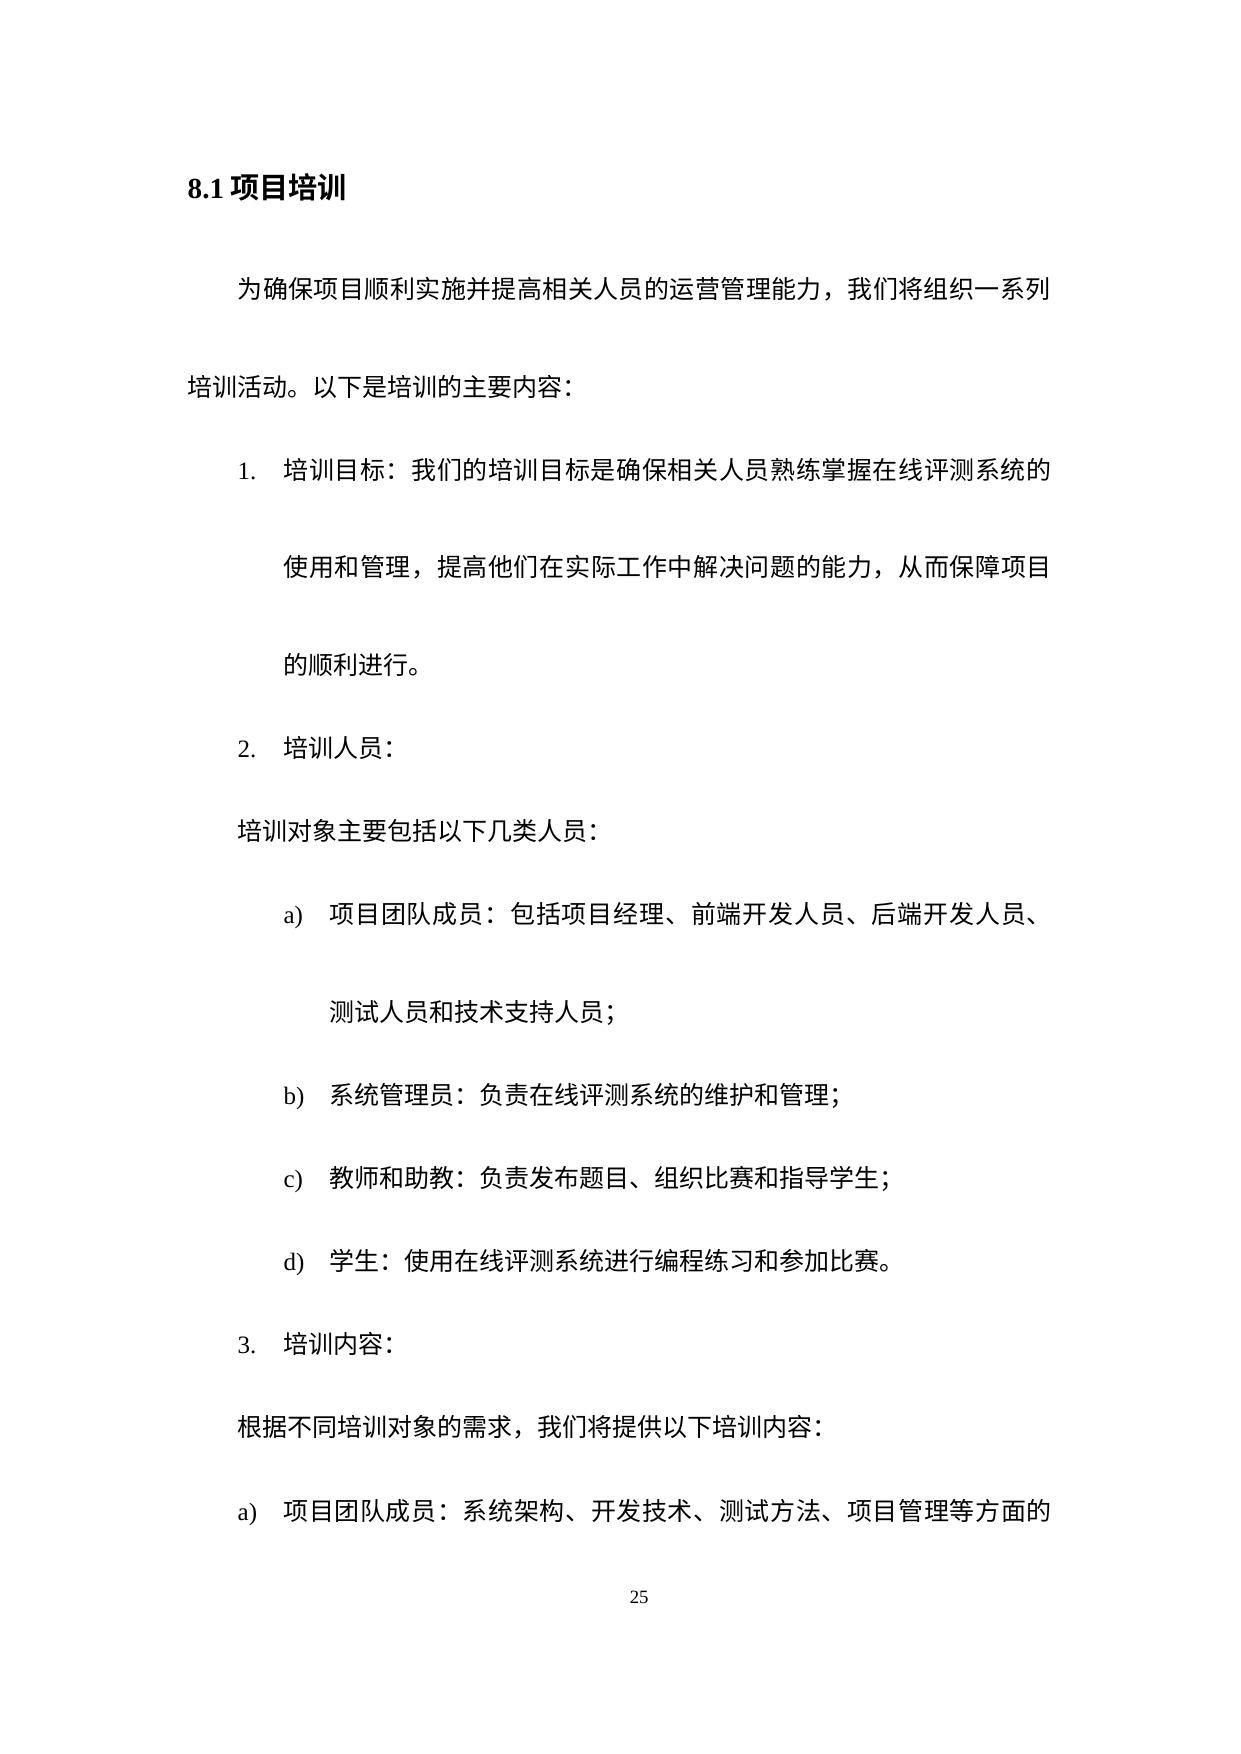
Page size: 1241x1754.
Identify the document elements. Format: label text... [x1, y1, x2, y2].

list 培训目标：我们的培训目标是确保相关人员熟练掌握在线评测系统的使用和管理，提高他们在实际工作中解决问题的能力，从而保障项目的顺利进行。 [237, 436, 1053, 696]
subtitle 8.1项目培训 [187, 153, 1053, 218]
text 为确保项目顺利实施并提高相关人员的运营管理能力，我们将组织一系列培训活动。以下是培训的主要内容： [187, 255, 1053, 418]
list 培训人员： [237, 714, 1053, 779]
list 系统管理员：负责在线评测系统的维护和管理； [283, 1061, 1053, 1126]
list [237, 1477, 1053, 1542]
list 培训内容： [237, 1310, 1053, 1375]
text 培训对象主要包括以下几类人员： [187, 797, 1053, 862]
list 教师和助教：负责发布题目、组织比赛和指导学生； [283, 1144, 1053, 1209]
text 根据不同培训对象的需求，我们将提供以下培训内容： [187, 1393, 1053, 1458]
list 项目团队成员：包括项目经理、前端开发人员、后端开发人员、测试人员和技术支持人员； [283, 880, 1053, 1043]
list 学生：使用在线评测系统进行编程练习和参加比赛。 [283, 1227, 1053, 1292]
